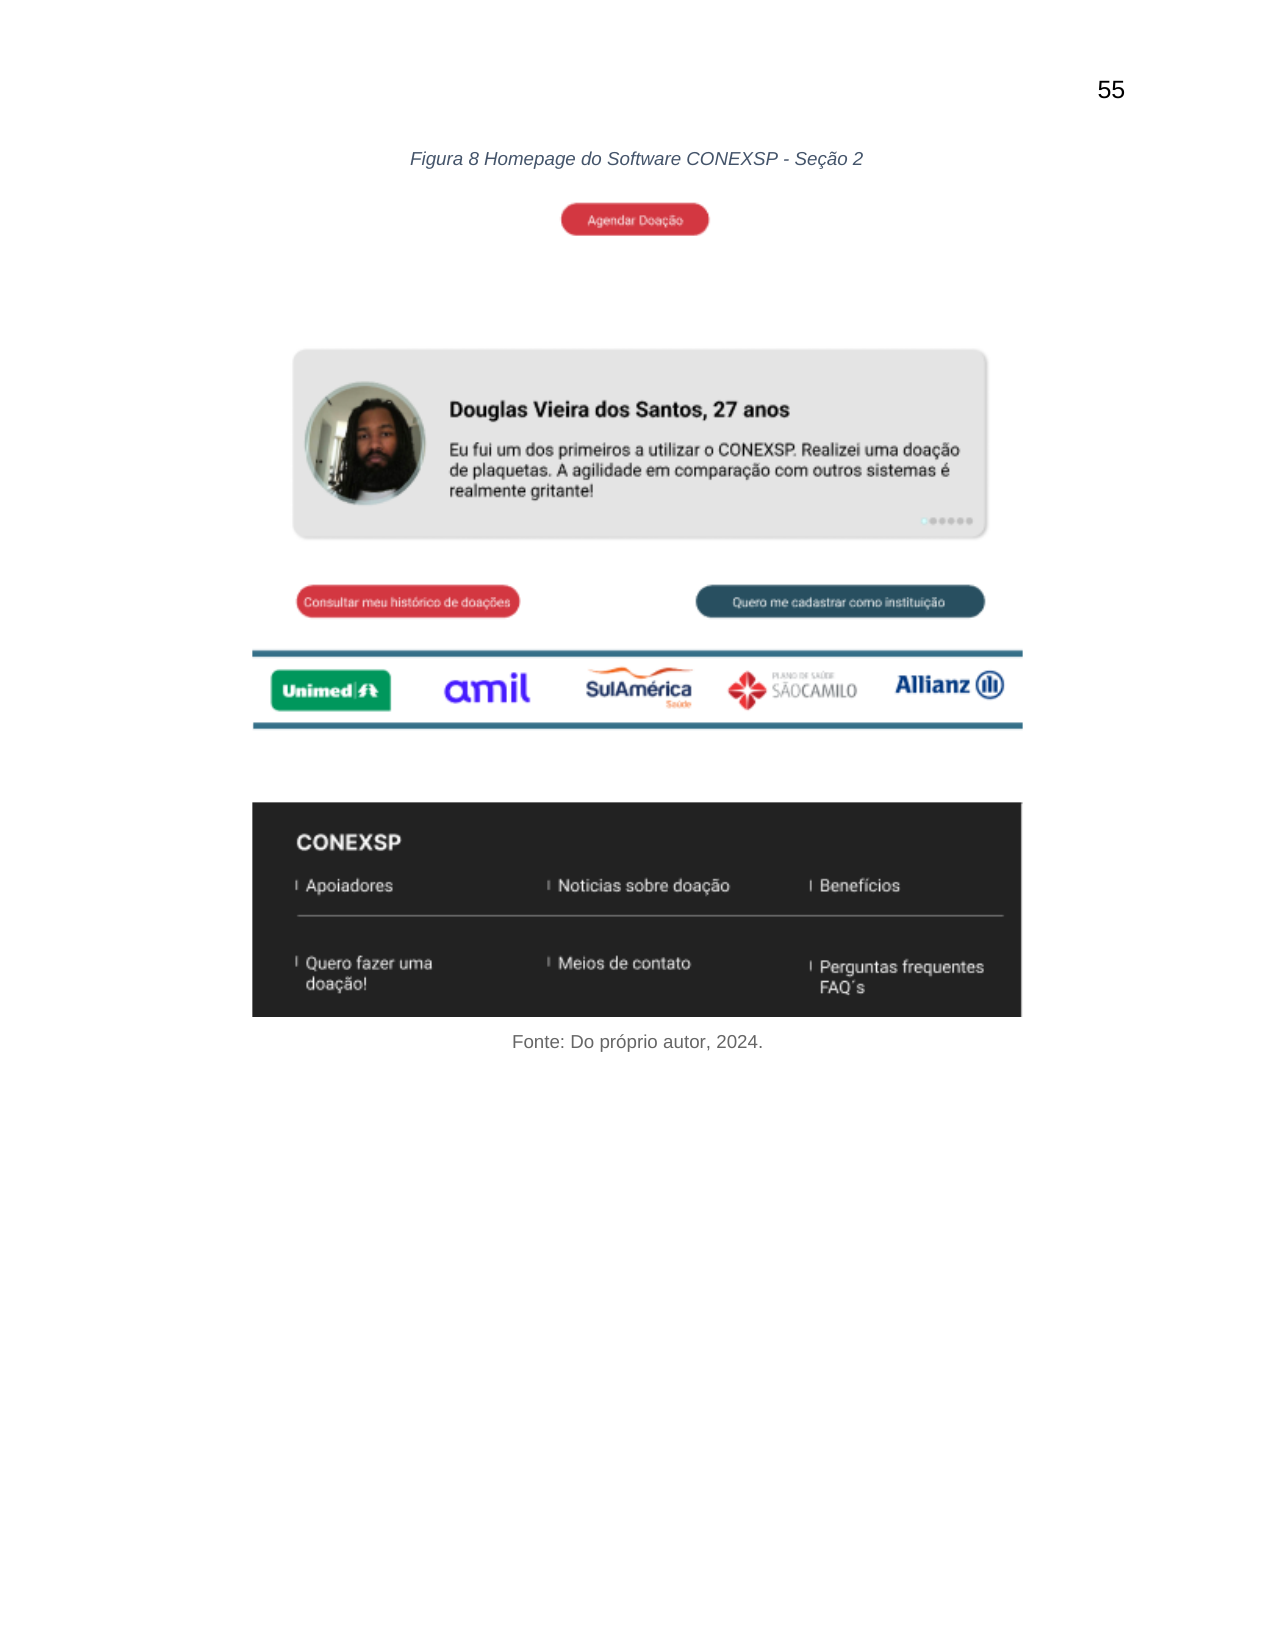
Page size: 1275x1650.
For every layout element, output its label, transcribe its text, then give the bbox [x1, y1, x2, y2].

text Fonte: Do próprio autor, 2024. [150, 1031, 1125, 1053]
picture [252, 190, 1023, 1017]
text Figura 8 Homepage do Software CONEXSP - Seção 2 [150, 148, 1125, 169]
